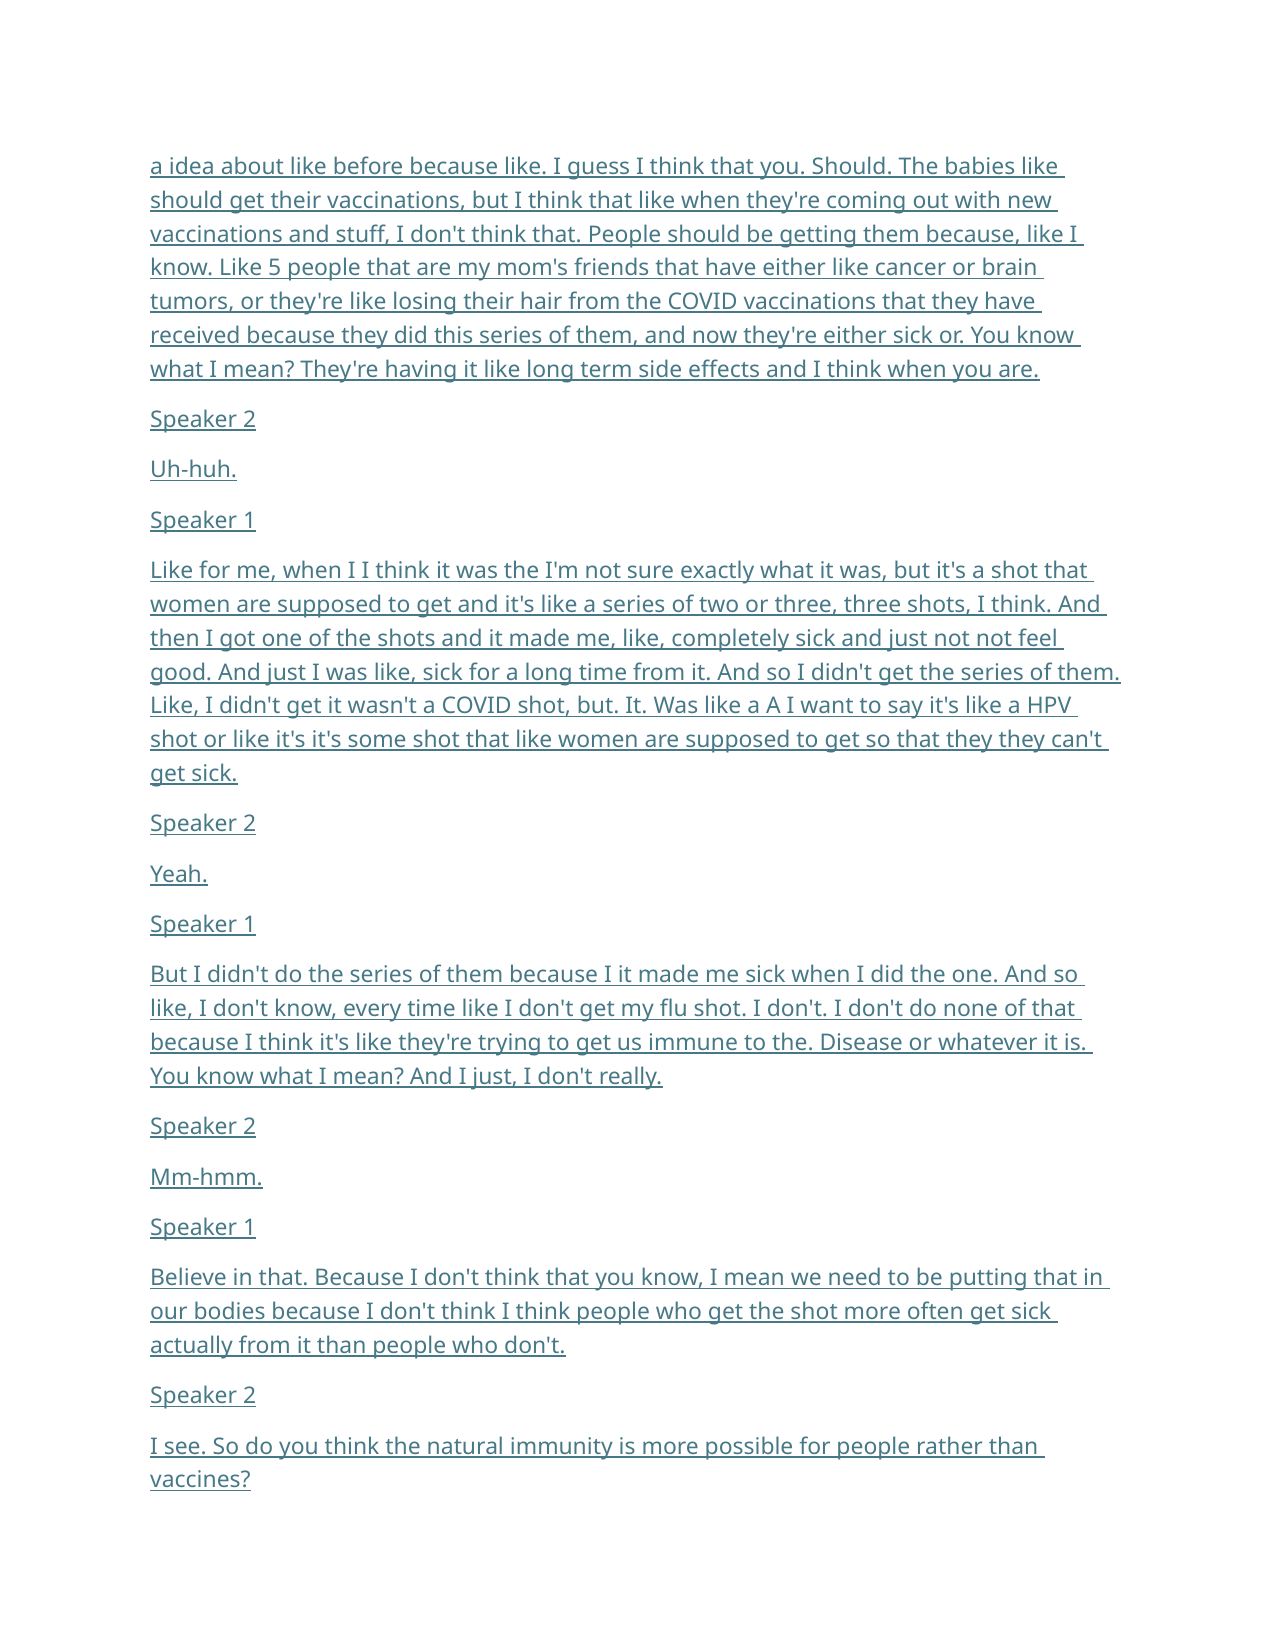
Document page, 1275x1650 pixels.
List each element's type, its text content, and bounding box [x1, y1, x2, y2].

text Speaker 1 [150, 1211, 1125, 1242]
text Speaker 2 [150, 807, 1125, 838]
text Mm-hmm. [150, 1160, 1125, 1192]
text Speaker 2 [150, 1379, 1125, 1410]
text Speaker 2 [150, 403, 1125, 434]
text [150, 150, 1125, 384]
text But I didn't do the series of them because I it made me sick when I did the one. And so like, I don't know, every time like I don't get my flu shot. I don't. I don't do none of that because I think it's like they're trying to get us immune to the. Disease or whatever it is. You know what I mean? And I just, I don't really. [150, 958, 1125, 1091]
text Believe in that. Because I don't think that you know, I mean we need to be putting that in our bodies because I don't think I think people who get the shot more often get sick actually from it than people who don't. [150, 1261, 1125, 1360]
text Uh-huh. [150, 453, 1125, 484]
text Speaker 1 [150, 908, 1125, 939]
text I see. So do you think the natural immunity is more possible for people rather than vaccines? [150, 1429, 1125, 1494]
text Yeah. [150, 857, 1125, 889]
text Speaker 2 [150, 1110, 1125, 1141]
text Speaker 1 [150, 504, 1125, 535]
text Like for me, when I I think it was the I'm not sure exactly what it was, but it's a shot that women are supposed to get and it's like a series of two or three, three shots, I think. And then I got one of the shots and it made me, like, completely sick and just not not feel good. And just I was like, sick for a long time from it. And so I didn't get the series of them. Like, I didn't get it wasn't a COVID shot, but. It. Was like a A I want to say it's like a HPV shot or like it's it's some shot that like women are supposed to get so that they they can't get sick. [150, 554, 1125, 788]
